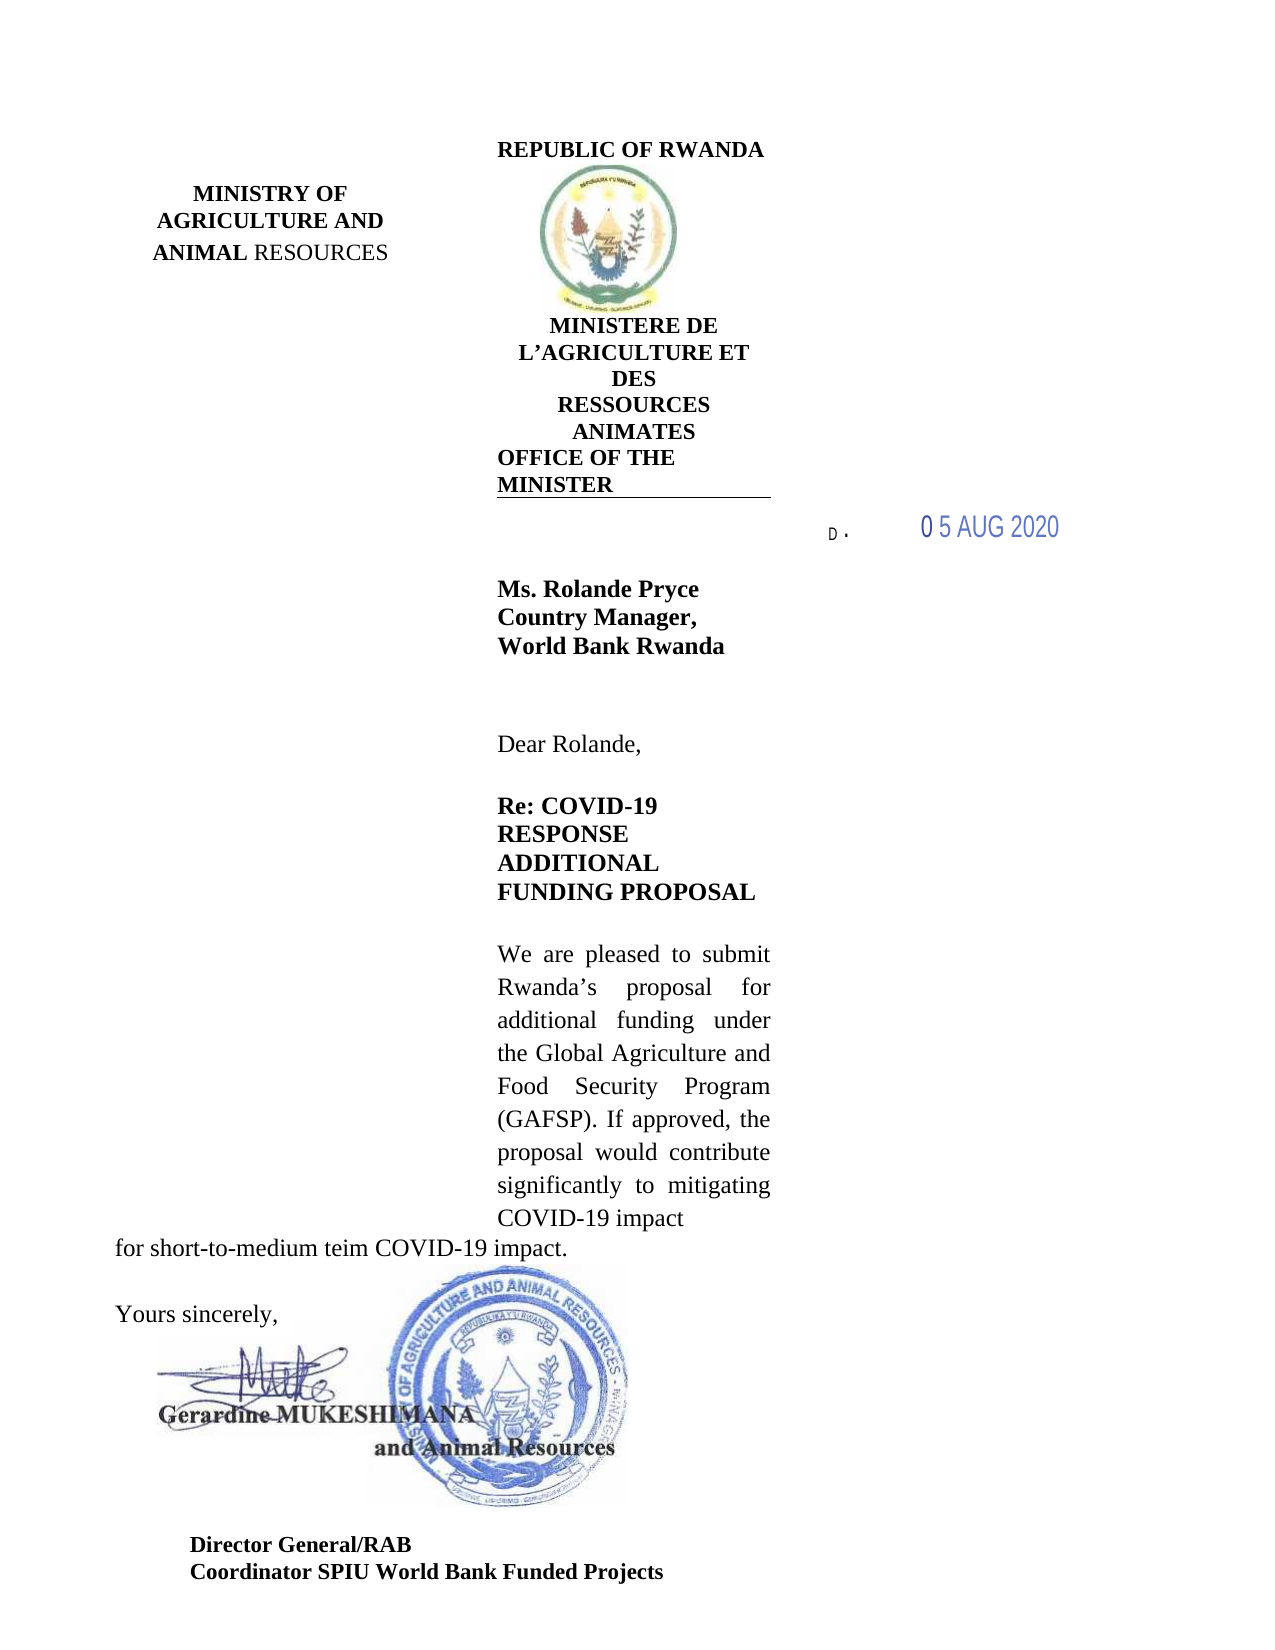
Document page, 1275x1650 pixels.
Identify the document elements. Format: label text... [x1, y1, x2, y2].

text Country Manager, World Bank Rwanda [497, 602, 771, 660]
text REPUBLIC OF RWANDA [497, 136, 771, 162]
text We are pleased to submit Rwanda’s proposal for additional funding under the Global Agriculture and Food Security Program (GAFSP). If approved, the proposal would contribute significantly to mitigating COVID-19 impact [497, 939, 771, 1232]
text Ms. Rolande Pryce [497, 574, 771, 602]
picture [156, 1264, 629, 1508]
text OFFICE OF THE MINISTER [497, 444, 771, 497]
picture [540, 164, 677, 313]
text Re: COVID-19 RESPONSE ADDITIONAL FUNDING PROPOSAL [497, 791, 771, 906]
text Dear Rolande, [497, 729, 771, 757]
text D . 0 5 AUG 2020 [828, 508, 1089, 544]
